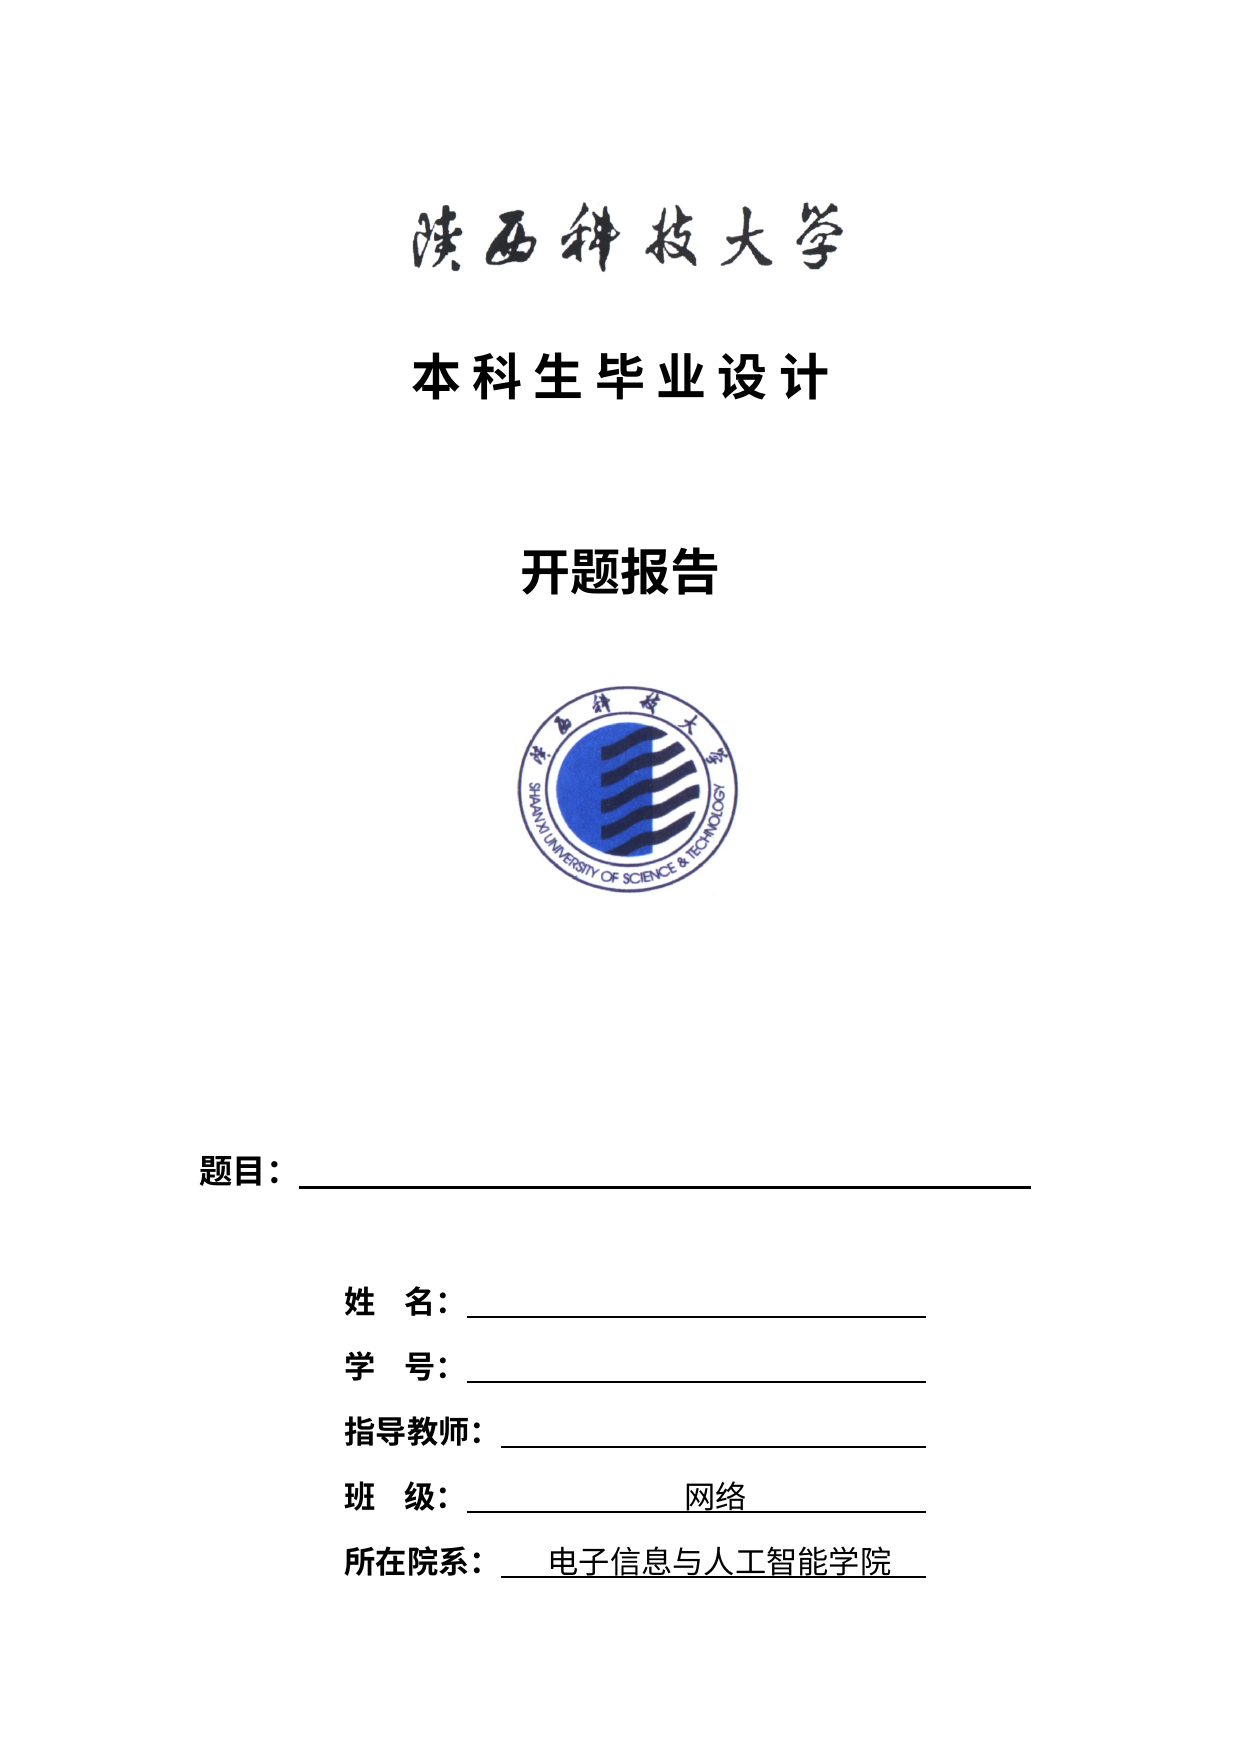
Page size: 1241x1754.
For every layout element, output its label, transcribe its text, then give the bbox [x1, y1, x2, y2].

text 班 级： 网络 [187, 1462, 1053, 1527]
picture [506, 673, 750, 903]
text 指导教师： [187, 1397, 1053, 1462]
text 本 科 生 毕 业 设 计 [187, 324, 1053, 422]
text 所在院系： 电子信息与人工智能学院 [187, 1527, 1053, 1592]
text 开题报告 [187, 519, 1053, 617]
text 姓 名： [187, 1267, 1053, 1332]
text 题目： . [187, 1137, 1053, 1202]
picture [393, 194, 859, 278]
text 学 号： [187, 1332, 1053, 1397]
